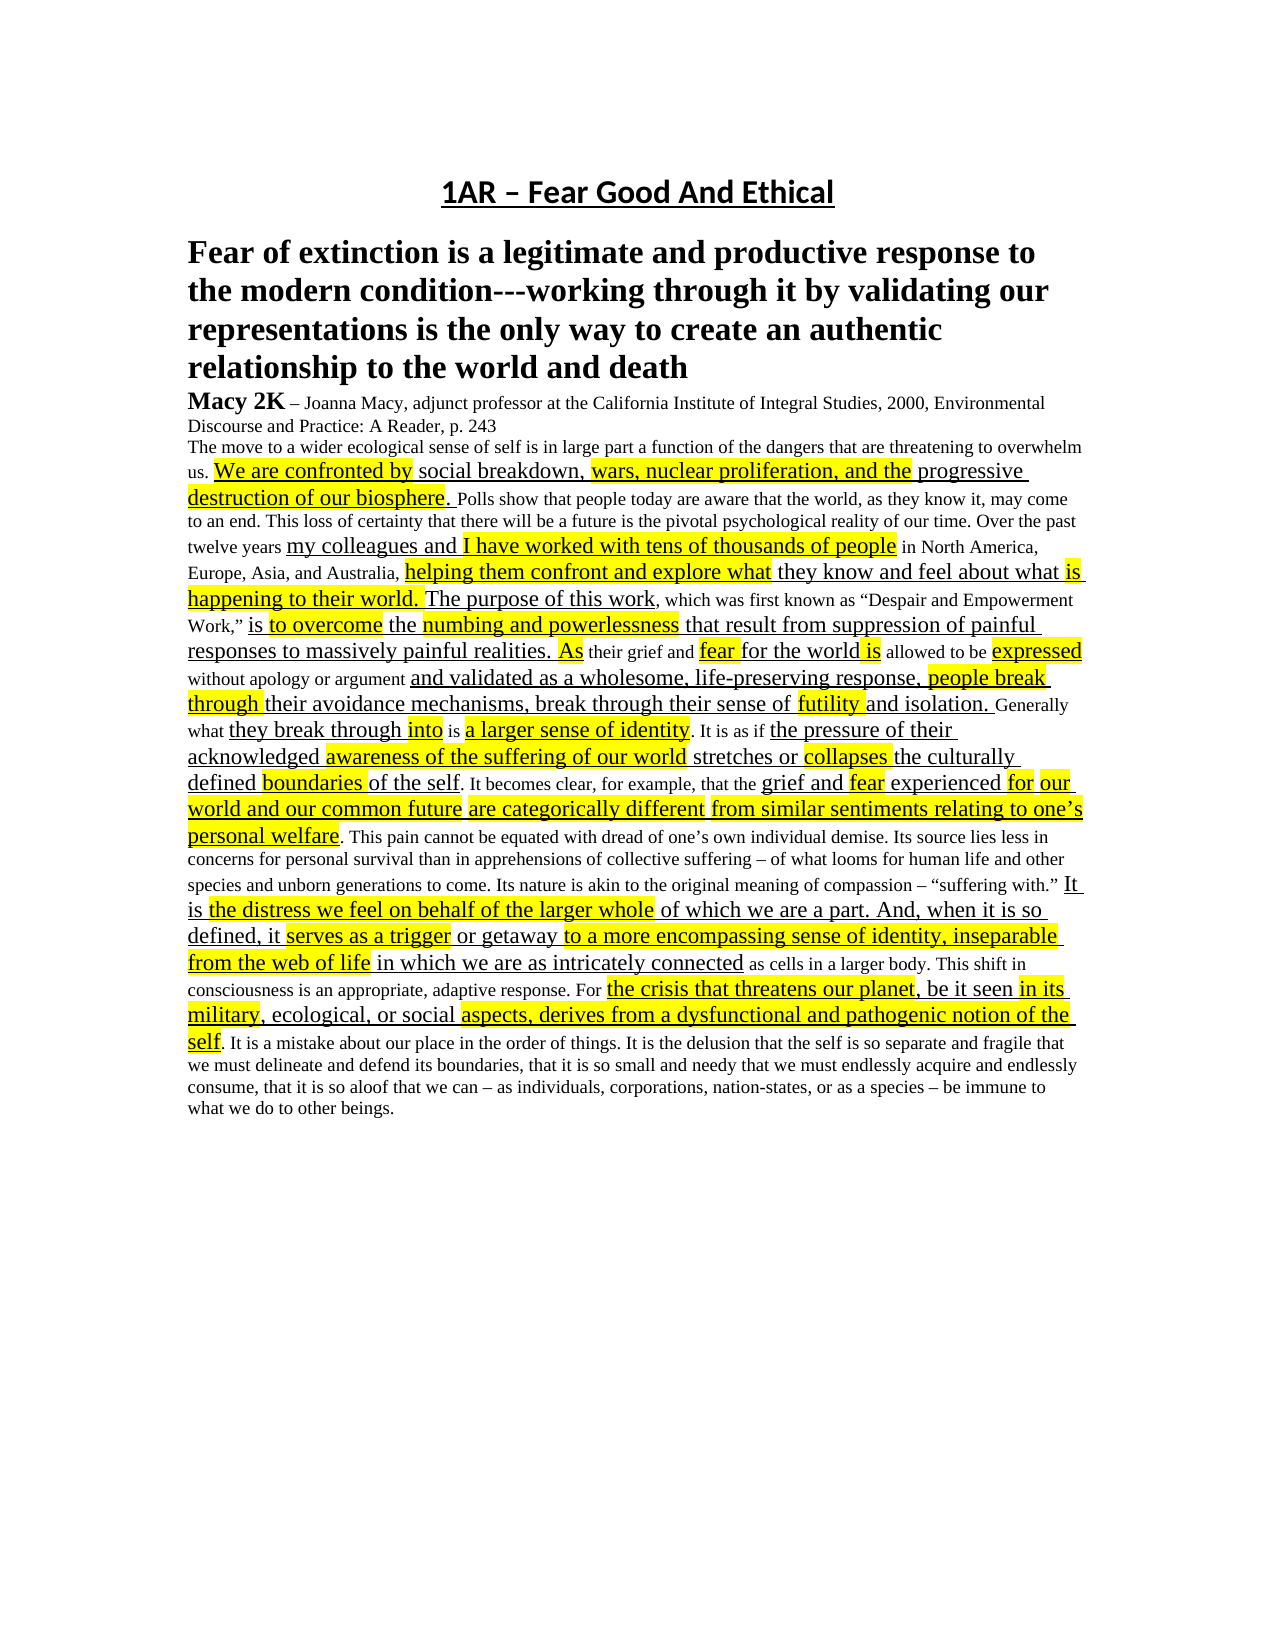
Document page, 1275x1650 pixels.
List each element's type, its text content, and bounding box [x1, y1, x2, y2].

text The move to a wider ecological sense of self is in large part a function of the dangers that are threatening to overwhelm us. We are confronted by social breakdown, wars, nuclear proliferation, and the progressive destruction of our biosphere. Polls show that people today are aware that the world, as they know it, may come to an end. This loss of certainty that there will be a future is the pivotal psychological reality of our time. Over the past twelve years my colleagues and I have worked with tens of thousands of people in North America, Europe, Asia, and Australia, helping them confront and explore what they know and feel about what is happening to their world. The purpose of this work, which was first known as “Despair and Empowerment Work,” is to overcome the numbing and powerlessness that result from suppression of painful responses to massively painful realities. As their grief and fear for the world is allowed to be expressed without apology or argument and validated as a wholesome, life-preserving response, people break through their avoidance mechanisms, break through their sense of futility and isolation. Generally what they break through into is a larger sense of identity. It is as if the pressure of their acknowledged awareness of the suffering of our world stretches or collapses the culturally defined boundaries of the self. It becomes clear, for example, that the grief and fear experienced for our world and our common future are categorically different from similar sentiments relating to one’s personal welfare. This pain cannot be equated with dread of one’s own individual demise. Its source lies less in concerns for personal survival than in apprehensions of collective suffering – of what looms for human life and other species and unborn generations to come. Its nature is akin to the original meaning of compassion – “suffering with.” It is the distress we feel on behalf of the larger whole of which we are a part. And, when it is so defined, it serves as a trigger or getaway to a more encompassing sense of identity, inseparable from the web of life in which we are as intricately connected as cells in a larger body. This shift in consciousness is an appropriate, adaptive response. For the crisis that threatens our planet, be it seen in its military, ecological, or social aspects, derives from a dysfunctional and pathogenic notion of the self. It is a mistake about our place in the order of things. It is the delusion that the self is so separate and fragile that we must delineate and defend its boundaries, that it is so small and needy that we must endlessly acquire and endlessly consume, that it is so aloof that we can – as individuals, corporations, nation-states, or as a species – be immune to what we do to other beings. [187, 436, 1087, 1119]
subtitle Fear of extinction is a legitimate and productive response to the modern condition---working through it by validating our representations is the only way to create an authentic relationship to the world and death [187, 232, 1087, 386]
subtitle 1AR – Fear Good And Ethical [187, 171, 1087, 212]
text Macy 2K – Joanna Macy, adjunct professor at the California Institute of Integral Studies, 2000, Environmental Discourse and Practice: A Reader, p. 243 [187, 386, 1087, 436]
